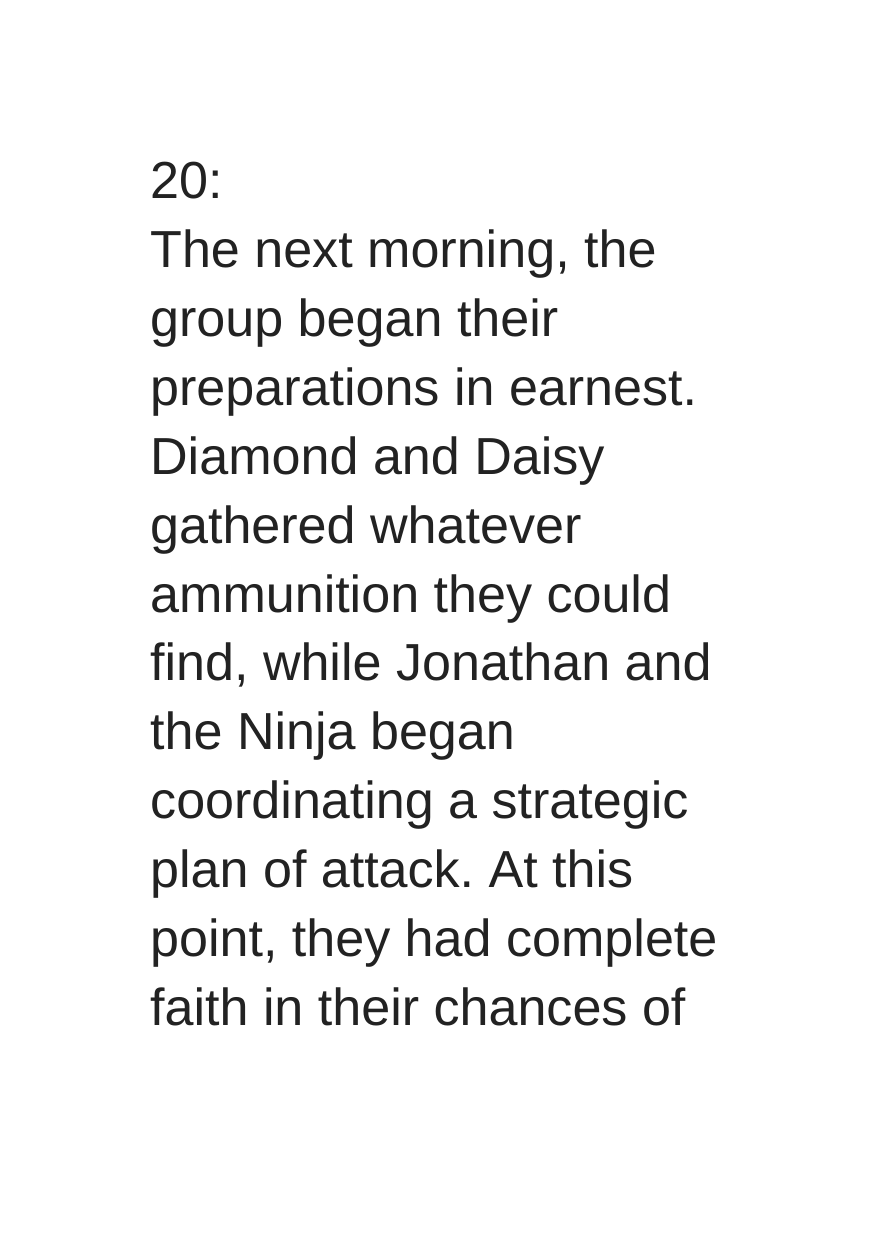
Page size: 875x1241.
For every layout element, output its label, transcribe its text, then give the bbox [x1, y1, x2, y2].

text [150, 219, 724, 1036]
text 20: [150, 150, 724, 210]
